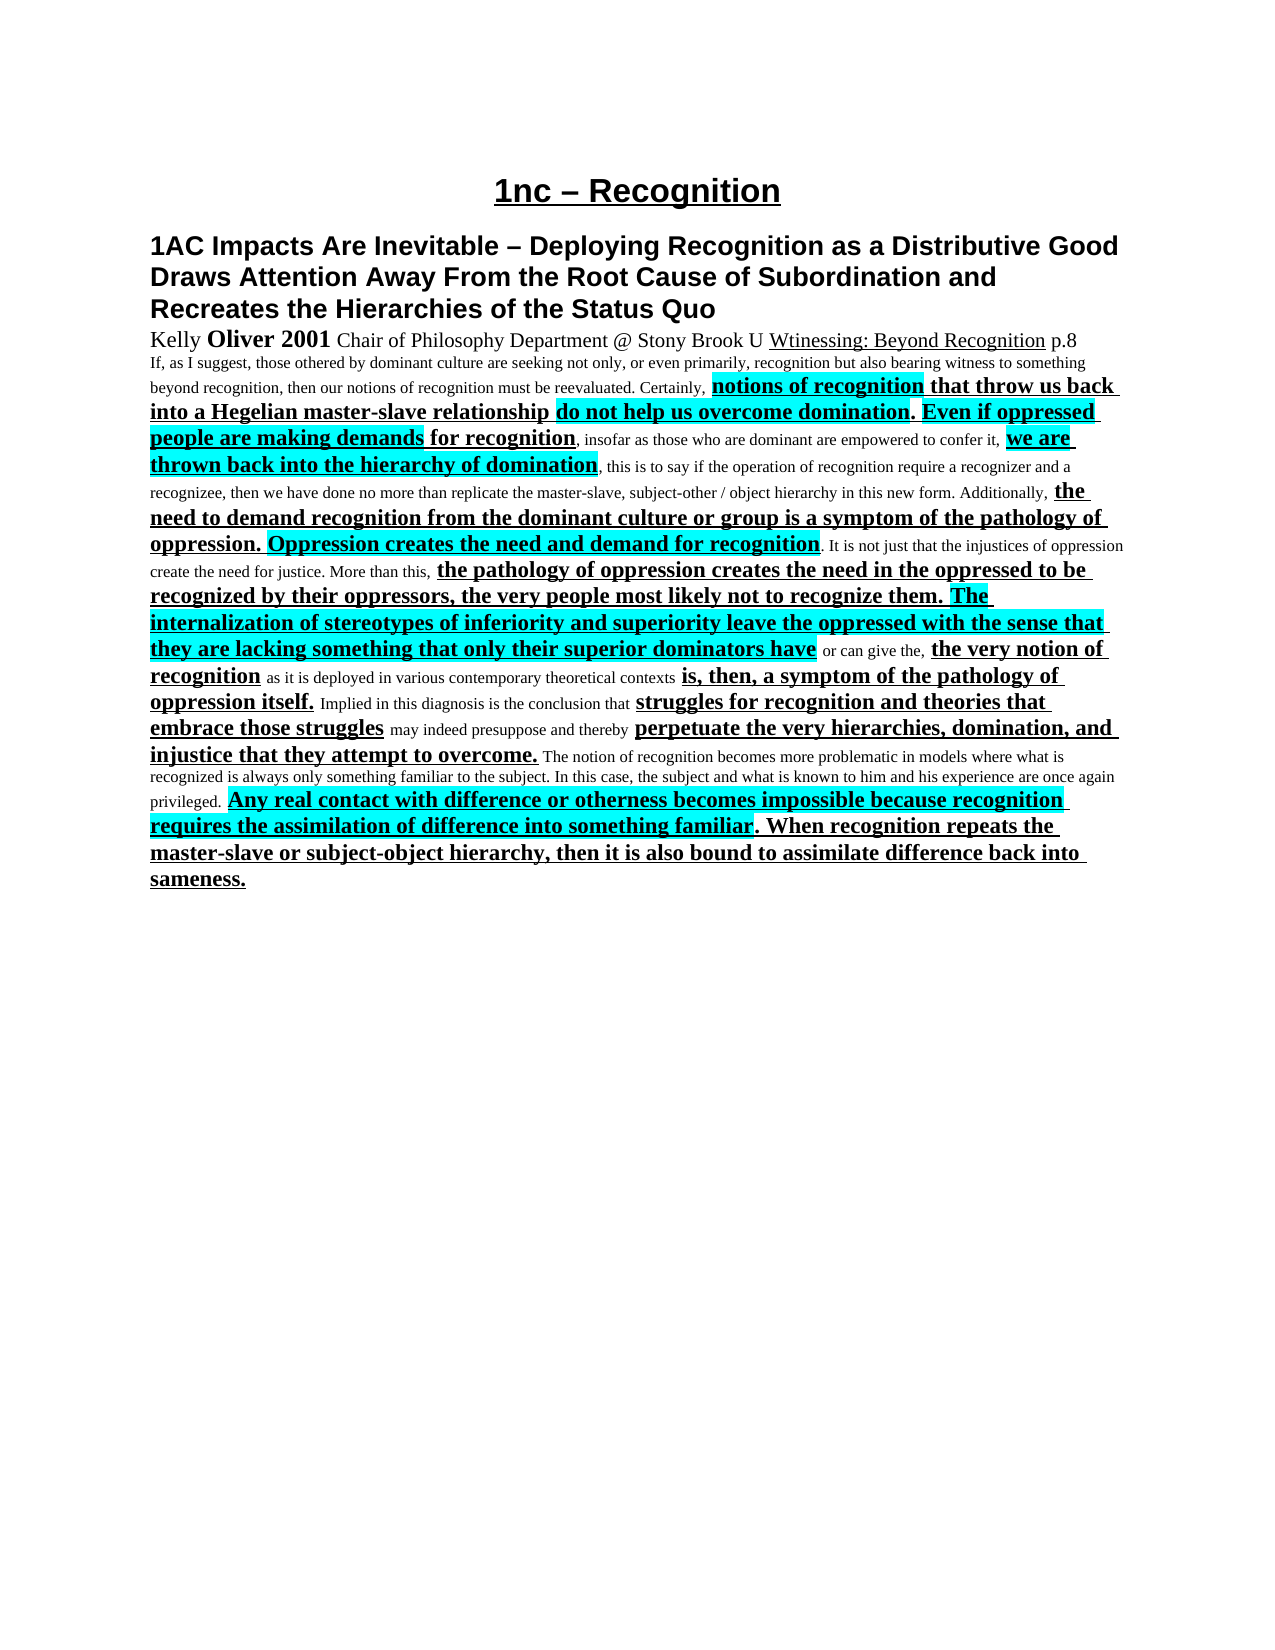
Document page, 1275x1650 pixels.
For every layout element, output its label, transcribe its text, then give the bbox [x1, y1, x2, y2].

text Kelly Oliver 2001 Chair of Philosophy Department @ Stony Brook U Wtinessing: Beyond Recognition p.8 [150, 324, 1125, 353]
subtitle 1AC Impacts Are Inevitable – Deploying Recognition as a Distributive Good Draws Attention Away From the Root Cause of Subordination and Recreates the Hierarchies of the Status Quo [150, 230, 1125, 324]
text If, as I suggest, those othered by dominant culture are seeking not only, or even primarily, recognition but also bearing witness to something beyond recognition, then our notions of recognition must be reevaluated. Certainly, notions of recognition that throw us back into a Hegelian master-slave relationship do not help us overcome domination. Even if oppressed people are making demands for recognition, insofar as those who are dominant are empowered to confer it, we are thrown back into the hierarchy of domination, this is to say if the operation of recognition require a recognizer and a recognizee, then we have done no more than replicate the master-slave, subject-other / object hierarchy in this new form. Additionally, the need to demand recognition from the dominant culture or group is a symptom of the pathology of oppression. Oppression creates the need and demand for recognition. It is not just that the injustices of oppression create the need for justice. More than this, the pathology of oppression creates the need in the oppressed to be recognized by their oppressors, the very people most likely not to recognize them. The internalization of stereotypes of inferiority and superiority leave the oppressed with the sense that they are lacking something that only their superior dominators have or can give the, the very notion of recognition as it is deployed in various contemporary theoretical contexts is, then, a symptom of the pathology of oppression itself. Implied in this diagnosis is the conclusion that struggles for recognition and theories that embrace those struggles may indeed presuppose and thereby perpetuate the very hierarchies, domination, and injustice that they attempt to overcome. The notion of recognition becomes more problematic in models where what is recognized is always only something familiar to the subject. In this case, the subject and what is known to him and his experience are once again privileged. Any real contact with difference or otherness becomes impossible because recognition requires the assimilation of difference into something familiar. When recognition repeats the master-slave or subject-object hierarchy, then it is also bound to assimilate difference back into sameness. [150, 353, 1125, 892]
subtitle 1nc – Recognition [150, 171, 1125, 209]
